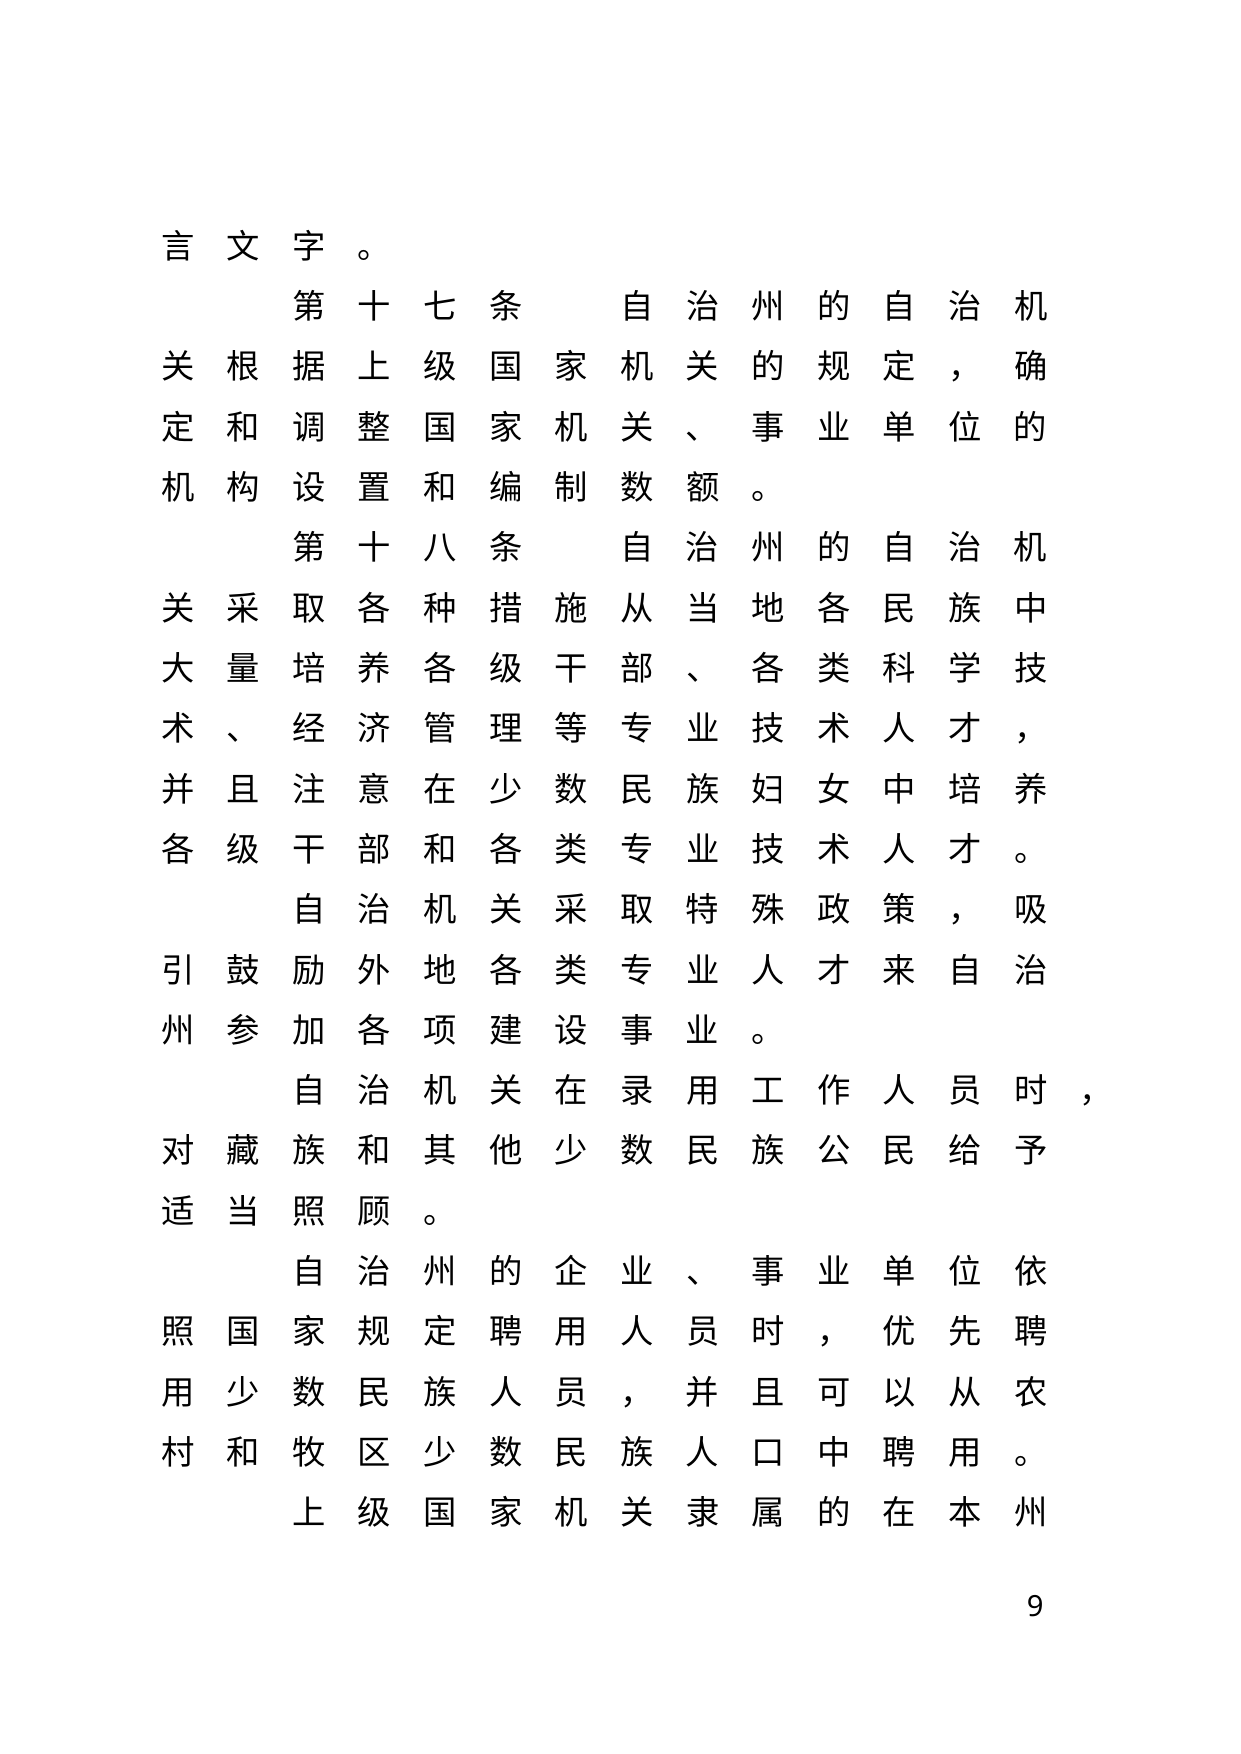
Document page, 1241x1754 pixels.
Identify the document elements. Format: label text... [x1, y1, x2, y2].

text 第十七条 自治州的自治机关根据上级国家机关的规定，确定和调整国家机关、事业单位的机构设置和编制数额。 [161, 274, 1079, 515]
text 第十八条 自治州的自治机关采取各种措施从当地各民族中大量培养各级干部、各类科学技术、经济管理等专业技术人才，并且注意在少数民族妇女中培养各级干部和各类专业技术人才。 [161, 515, 1079, 877]
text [161, 213, 1079, 274]
text 自治机关在录用工作人员时，对藏族和其他少数民族公民给予适当照顾。 [161, 1058, 1079, 1239]
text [161, 1480, 1079, 1540]
text 自治机关采取特殊政策，吸引鼓励外地各类专业人才来自治州参加各项建设事业。 [161, 877, 1079, 1058]
text 自治州的企业、事业单位依照国家规定聘用人员时，优先聘用少数民族人员，并且可以从农村和牧区少数民族人口中聘用。 [161, 1239, 1079, 1480]
